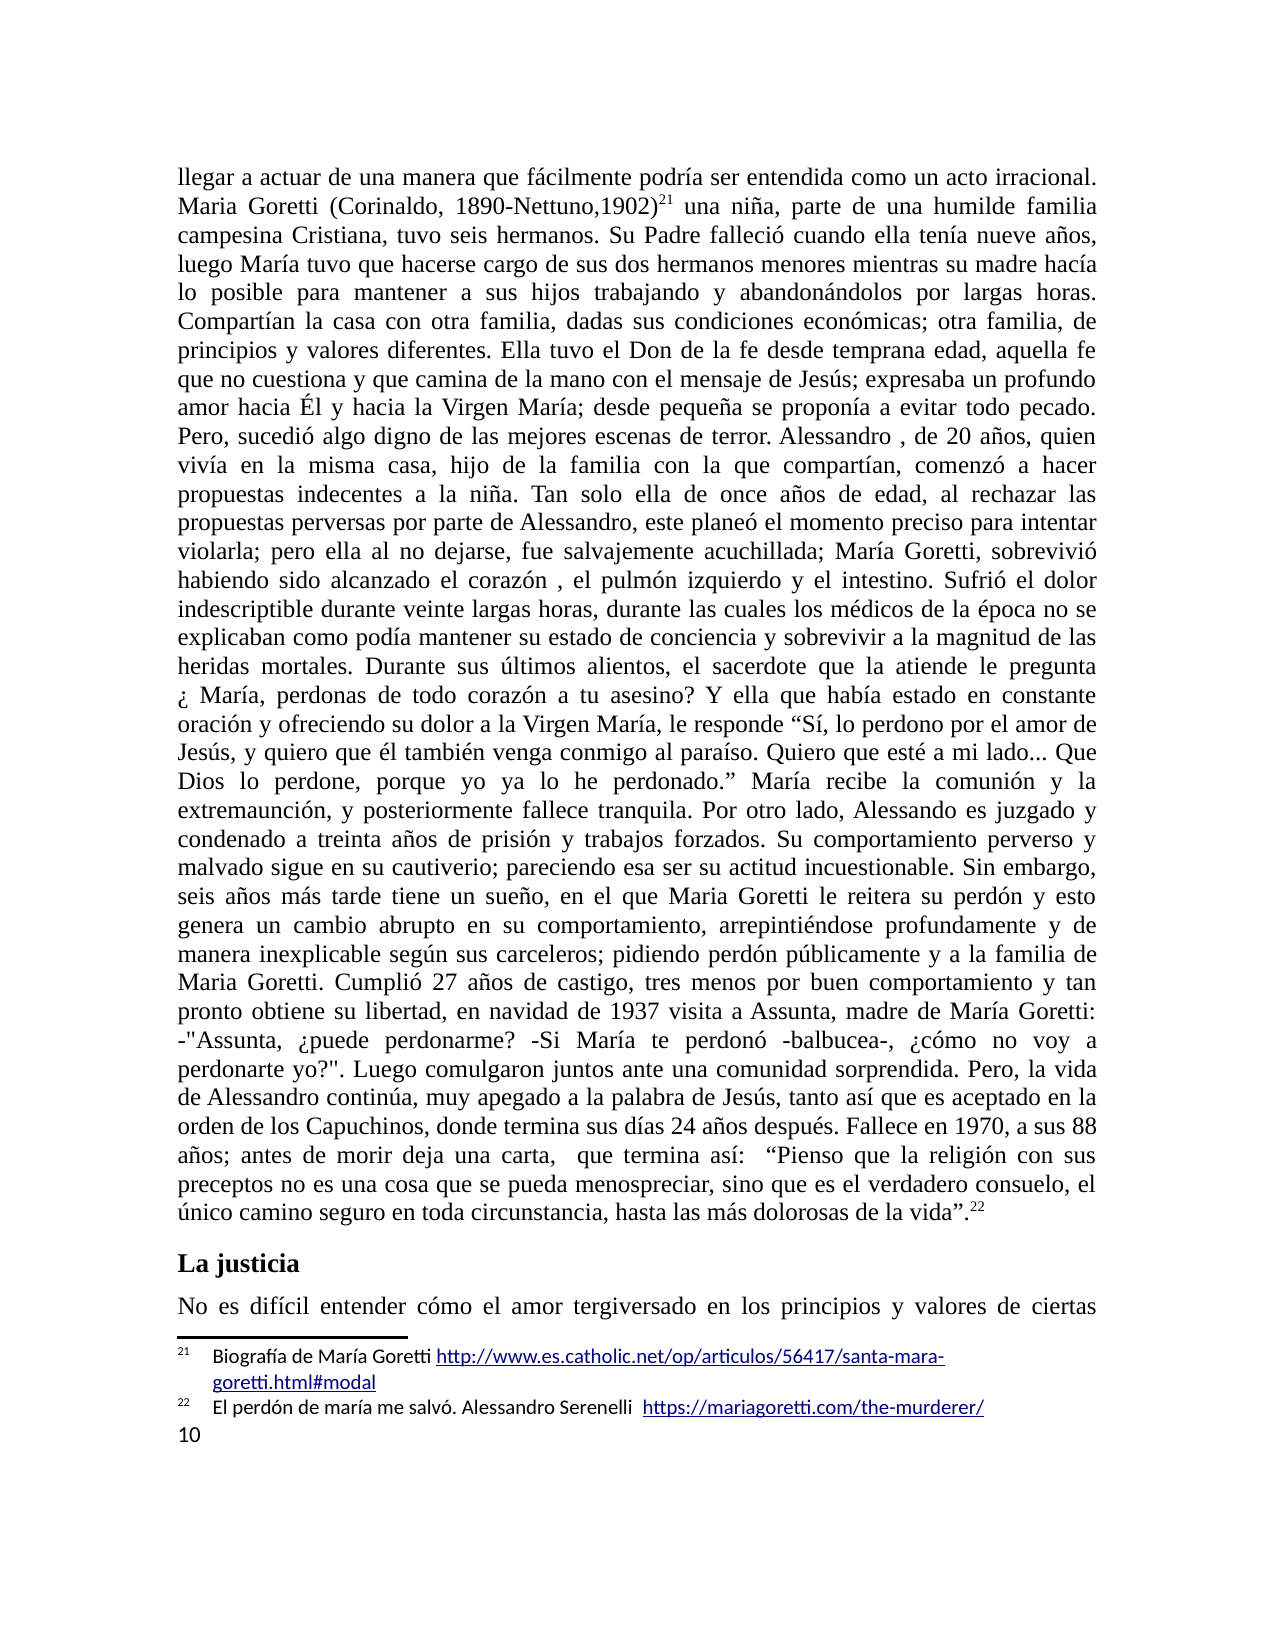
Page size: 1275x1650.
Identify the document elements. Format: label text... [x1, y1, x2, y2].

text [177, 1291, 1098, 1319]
subtitle La justicia [177, 1247, 1098, 1278]
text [177, 162, 1098, 1226]
